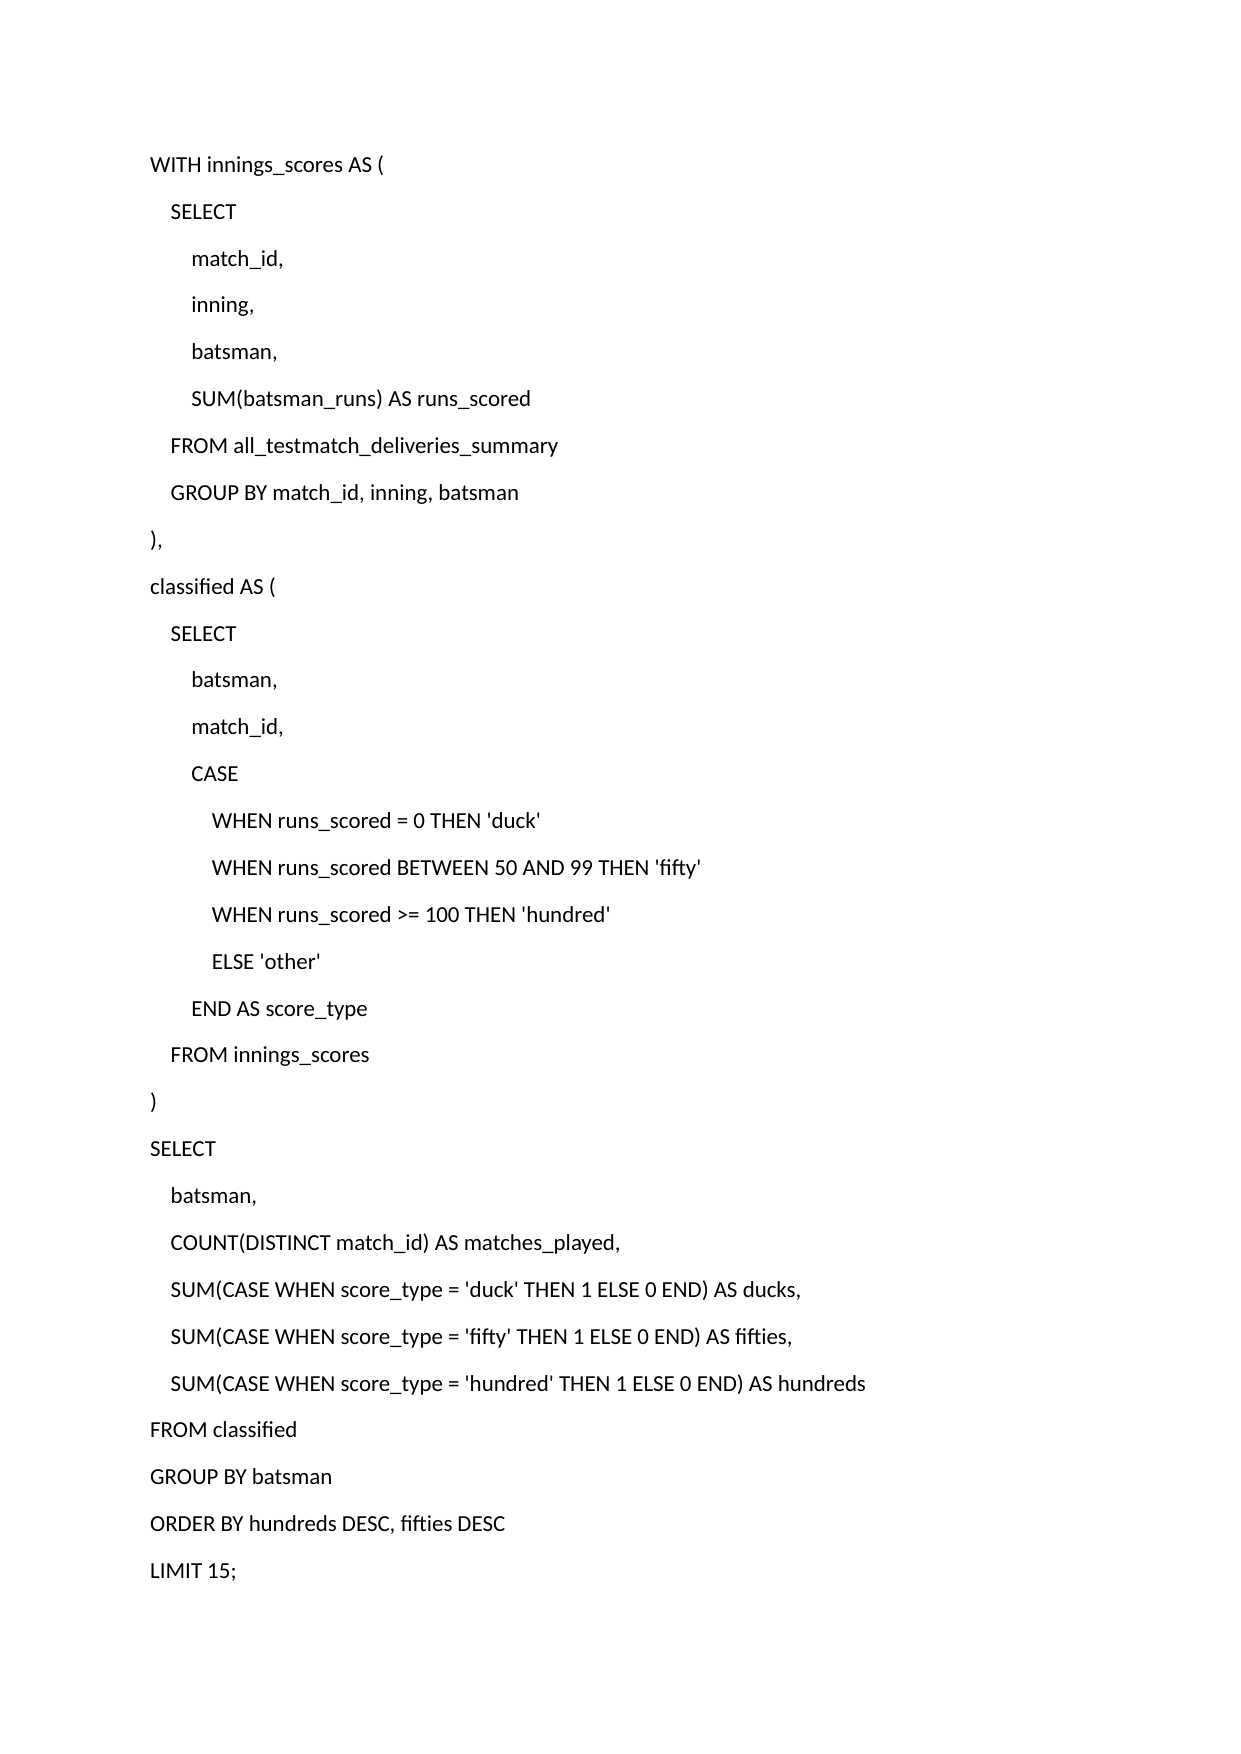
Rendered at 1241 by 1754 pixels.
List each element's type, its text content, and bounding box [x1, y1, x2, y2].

text FROM all_testmatch_deliveries_summary [150, 431, 1090, 459]
text WHEN runs_scored = 0 THEN 'duck' [150, 806, 1090, 834]
text match_id, [150, 712, 1090, 741]
text batsman, [150, 337, 1090, 366]
text batsman, [150, 666, 1090, 694]
text WITH innings_scores AS ( [150, 150, 1090, 178]
text SUM(batsman_runs) AS runs_scored [150, 384, 1090, 412]
text batsman, [150, 1181, 1090, 1209]
text inning, [150, 291, 1090, 319]
text ELSE 'other' [150, 947, 1090, 975]
text match_id, [150, 244, 1090, 272]
text FROM classified [150, 1416, 1090, 1444]
text SUM(CASE WHEN score_type = 'duck' THEN 1 ELSE 0 END) AS ducks, [150, 1275, 1090, 1303]
text GROUP BY batsman [150, 1462, 1090, 1491]
text ) [150, 1087, 1090, 1116]
text WHEN runs_scored >= 100 THEN 'hundred' [150, 900, 1090, 928]
text ORDER BY hundreds DESC, fifties DESC [150, 1509, 1090, 1537]
text classified AS ( [150, 572, 1090, 600]
text FROM innings_scores [150, 1041, 1090, 1069]
text COUNT(DISTINCT match_id) AS matches_played, [150, 1228, 1090, 1256]
text SUM(CASE WHEN score_type = 'fifty' THEN 1 ELSE 0 END) AS fifties, [150, 1322, 1090, 1350]
text LIMIT 15; [150, 1556, 1090, 1584]
text ), [150, 525, 1090, 553]
text END AS score_type [150, 994, 1090, 1022]
text SELECT [150, 197, 1090, 225]
text WHEN runs_scored BETWEEN 50 AND 99 THEN 'fifty' [150, 853, 1090, 881]
text SELECT [150, 619, 1090, 647]
text CASE [150, 759, 1090, 787]
text SELECT [150, 1134, 1090, 1162]
text SUM(CASE WHEN score_type = 'hundred' THEN 1 ELSE 0 END) AS hundreds [150, 1369, 1090, 1397]
text GROUP BY match_id, inning, batsman [150, 478, 1090, 506]
